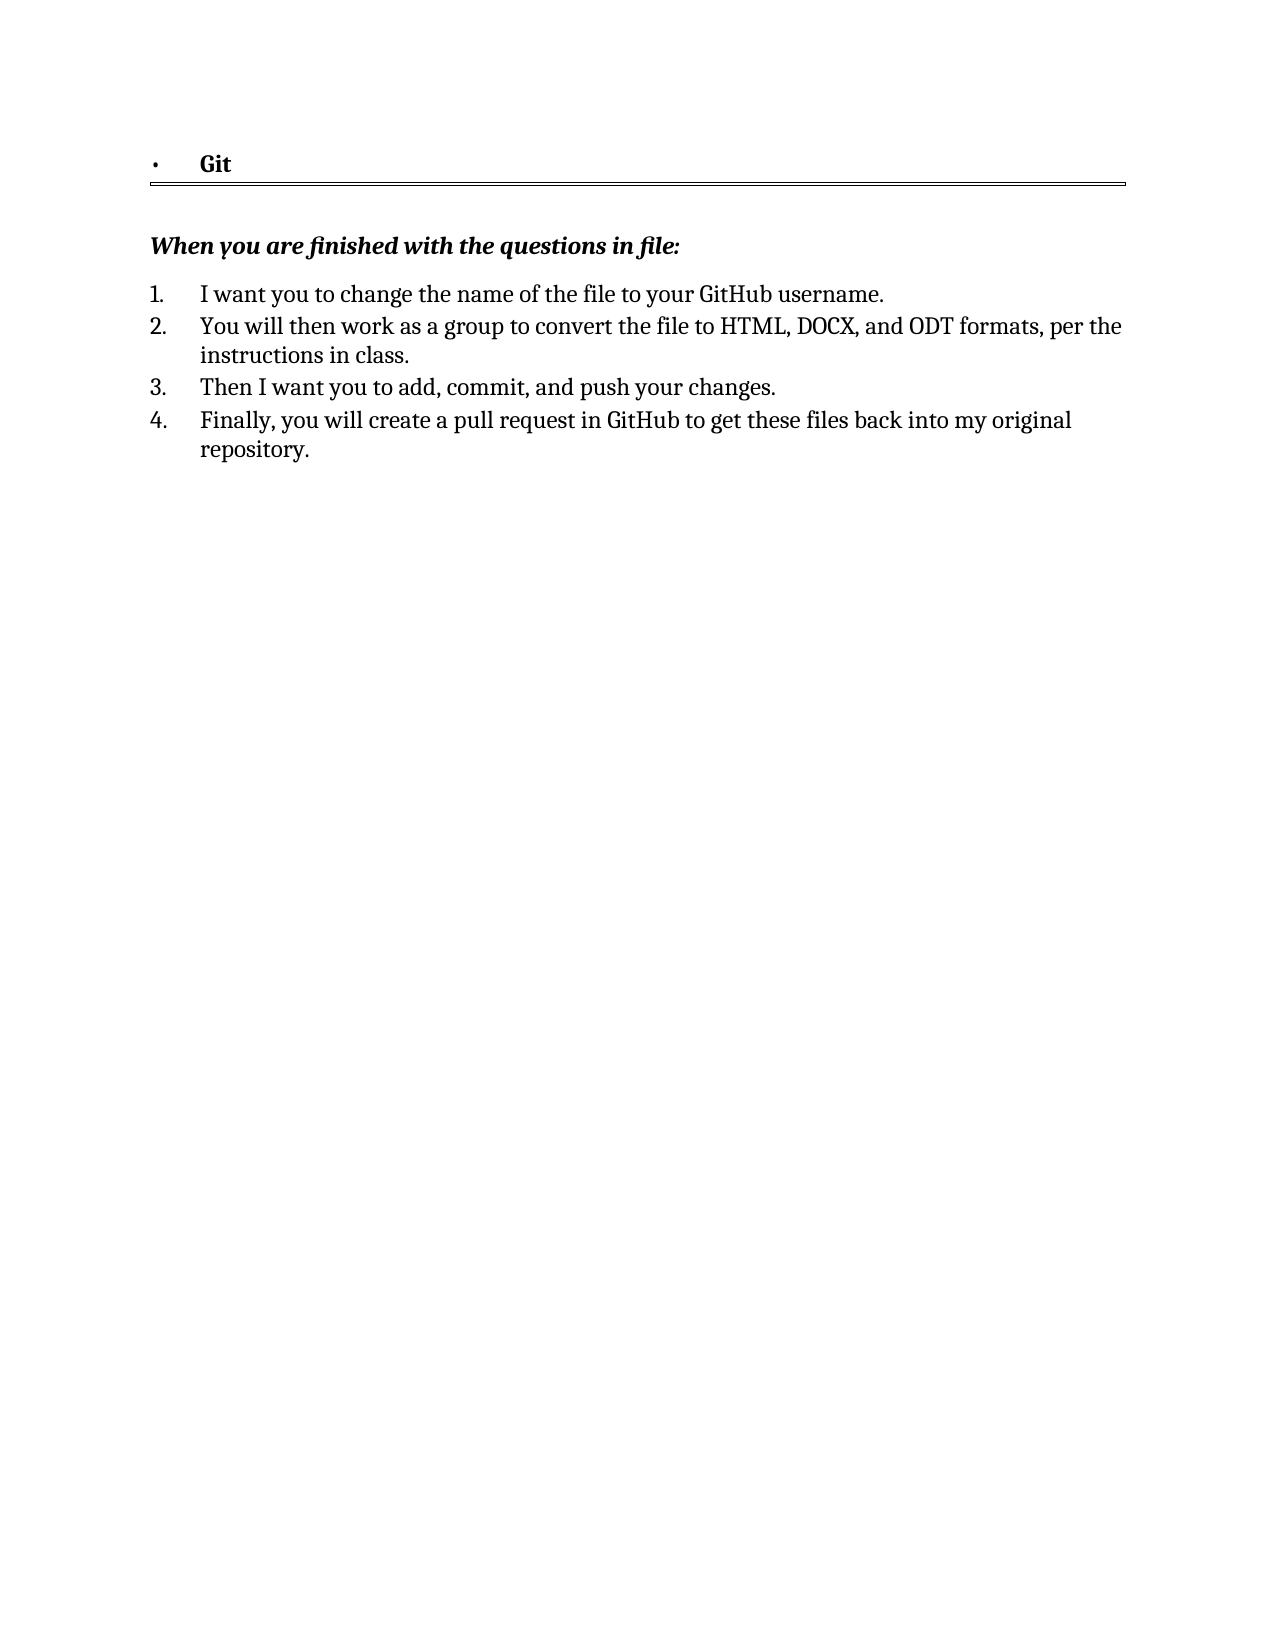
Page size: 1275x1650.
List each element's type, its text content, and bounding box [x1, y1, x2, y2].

list Finally, you will create a pull request in GitHub to get these files back into my original repository. [150, 406, 1125, 463]
list Then I want you to add, commit, and push your changes. [150, 373, 1125, 402]
text When you are finished with the questions in file: [150, 232, 1125, 261]
list Git [150, 150, 1125, 179]
list You will then work as a group to convert the file to HTML, DOCX, and ODT formats, per the instructions in class. [150, 312, 1125, 369]
list I want you to change the name of the file to your GitHub username. [150, 279, 1125, 308]
